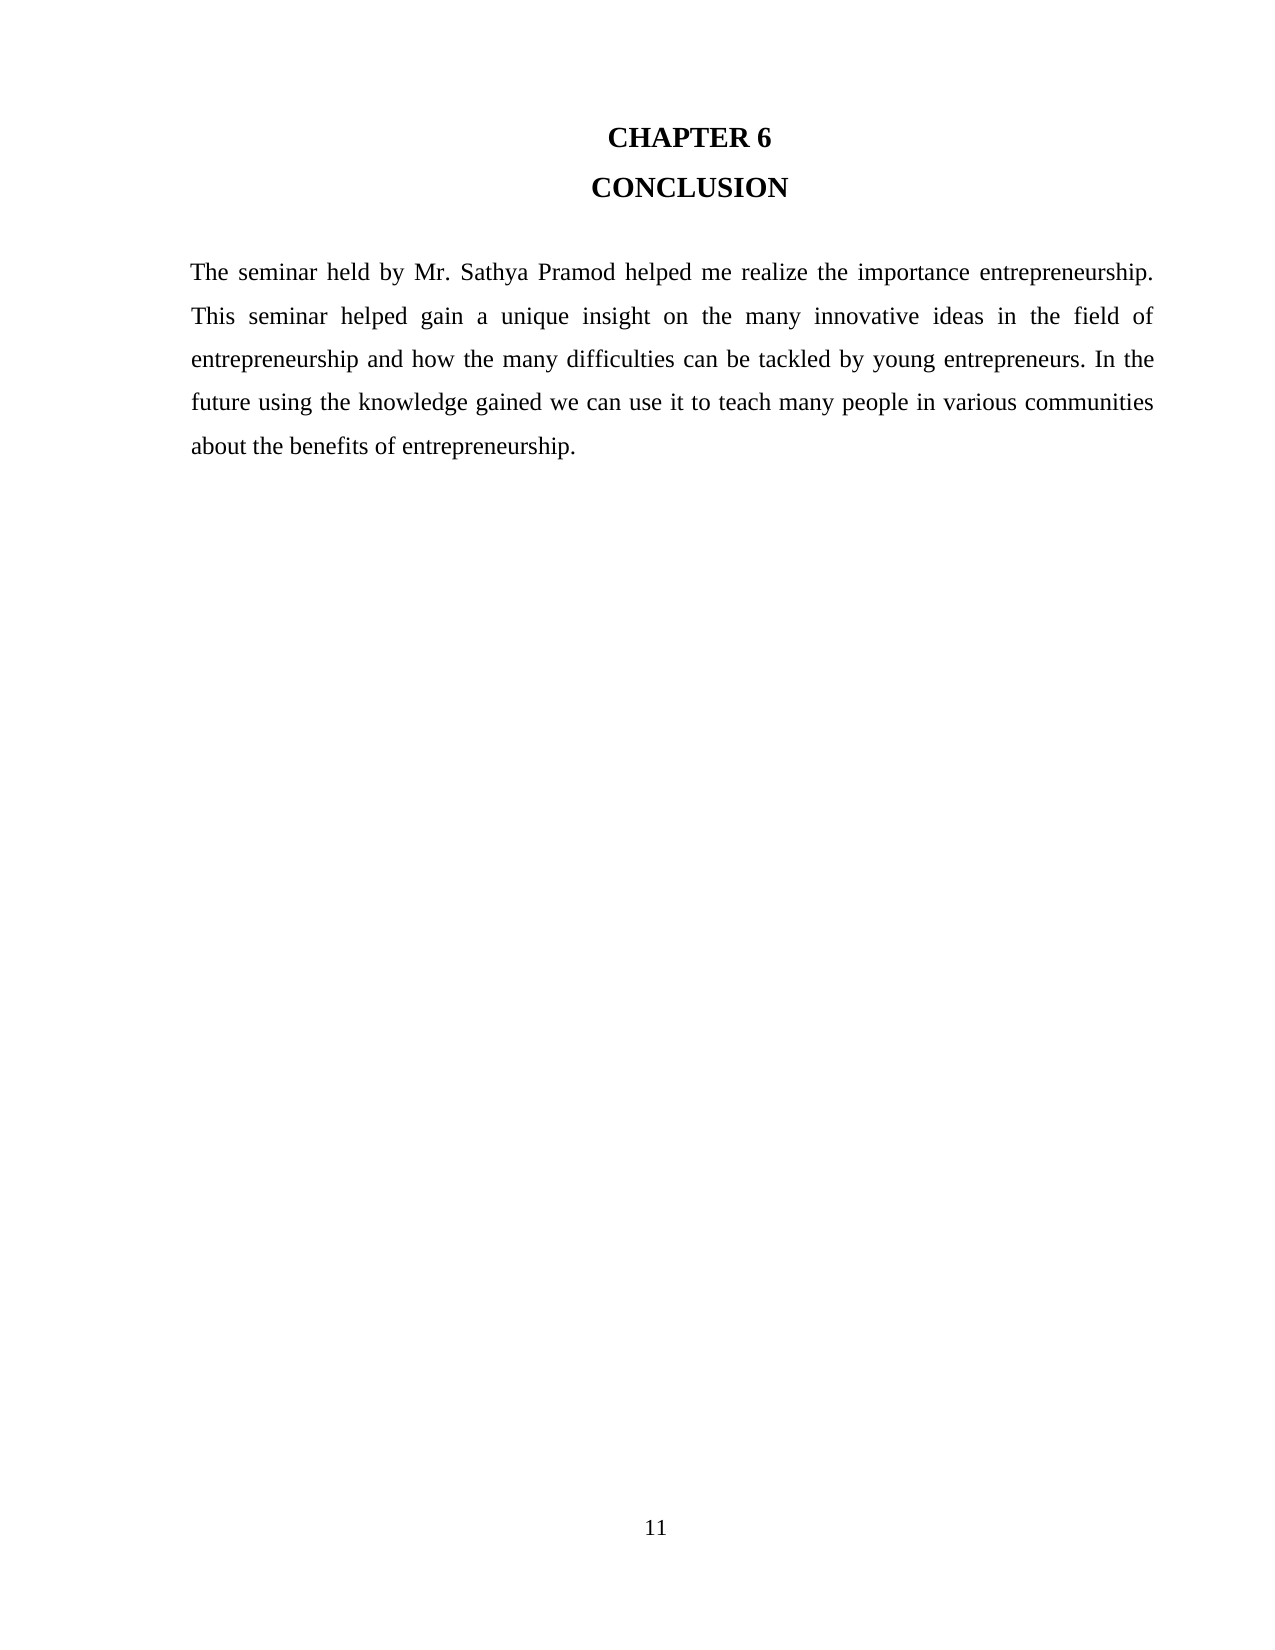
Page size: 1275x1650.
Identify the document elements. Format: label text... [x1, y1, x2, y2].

text CHAPTER 6 [265, 120, 1114, 153]
text The seminar held by Mr. Sathya Pramod helped me realize the importance entrepreneurship. This seminar helped gain a unique insight on the many innovative ideas in the field of entrepreneurship and how the many difficulties can be tackled by young entrepreneurs. In the future using the knowledge gained we can use it to teach many people in various communities about the benefits of entrepreneurship. [190, 257, 1155, 459]
subtitle CONCLUSION [265, 170, 1114, 204]
